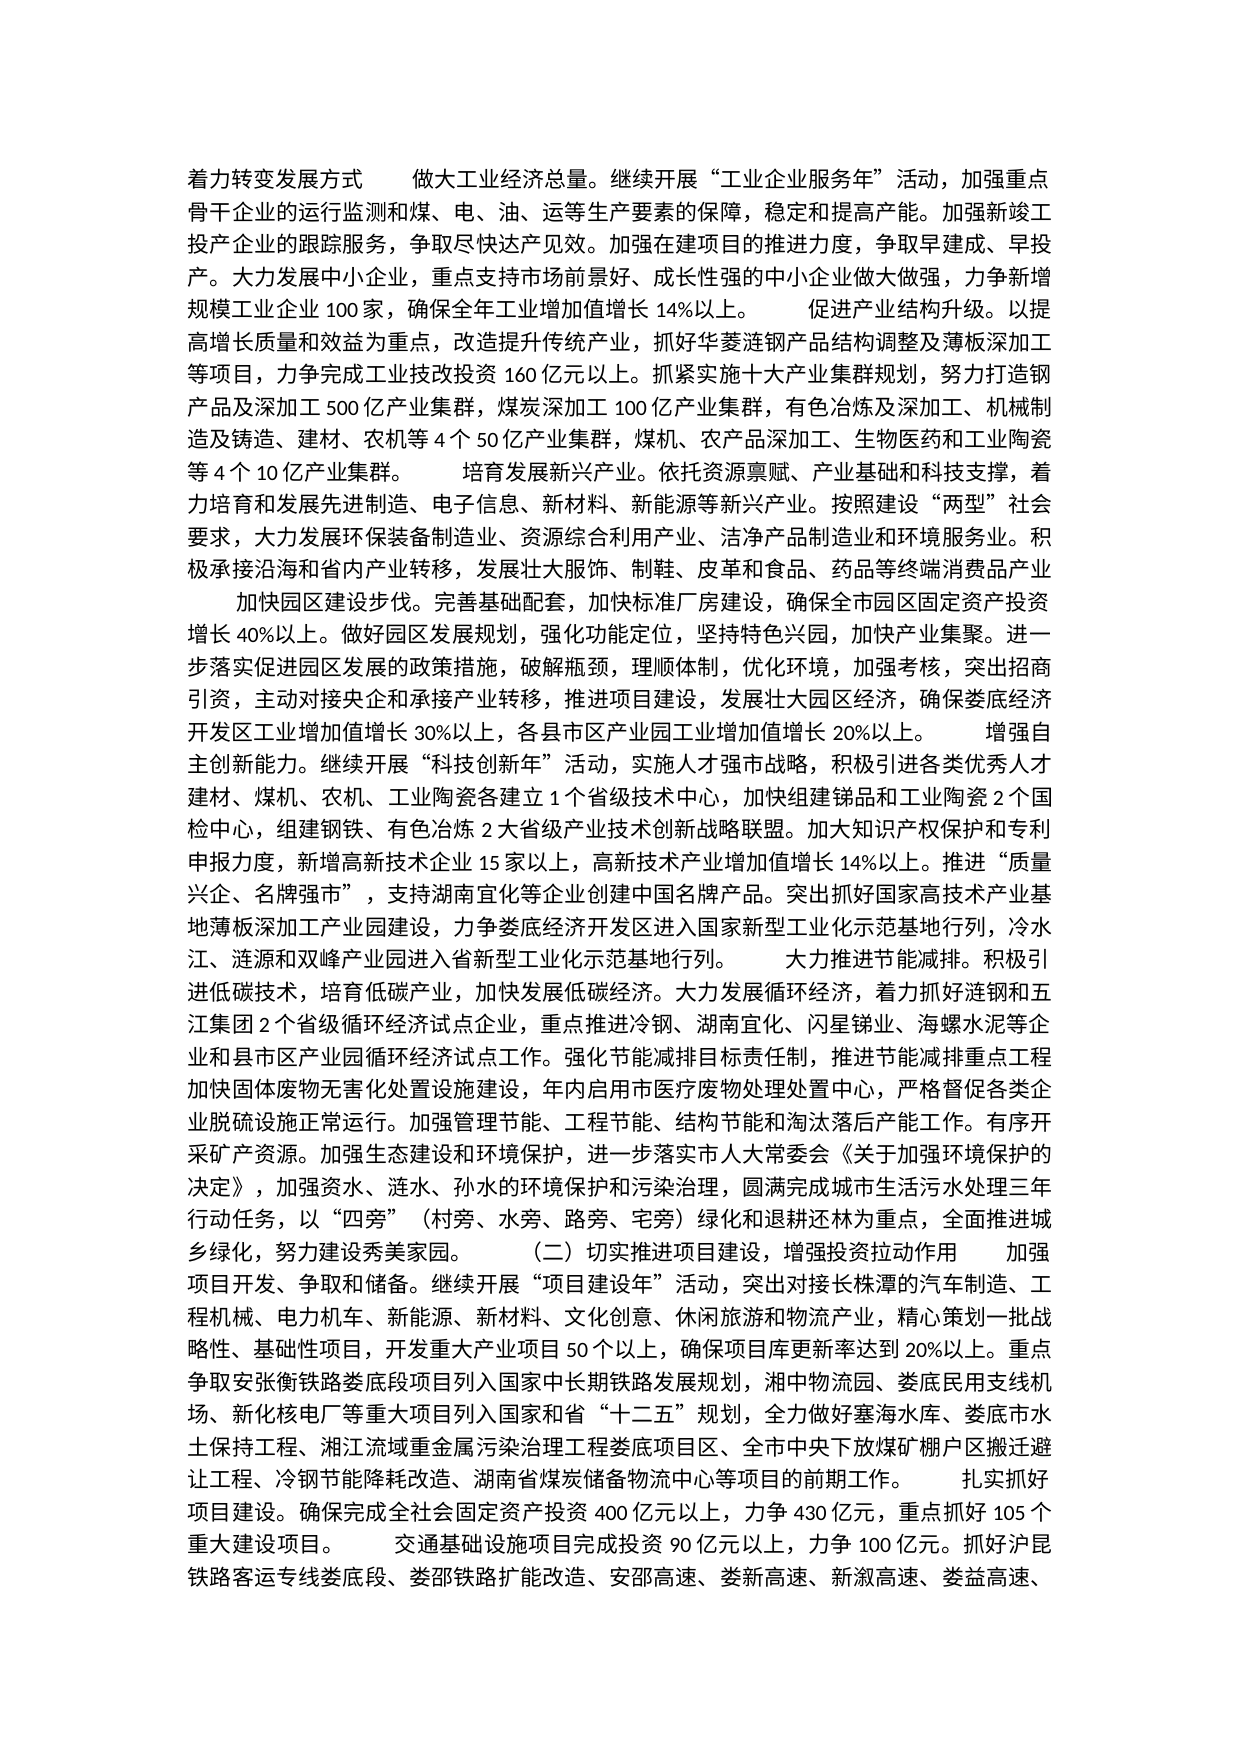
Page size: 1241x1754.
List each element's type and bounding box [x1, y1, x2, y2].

text [187, 162, 1053, 1592]
